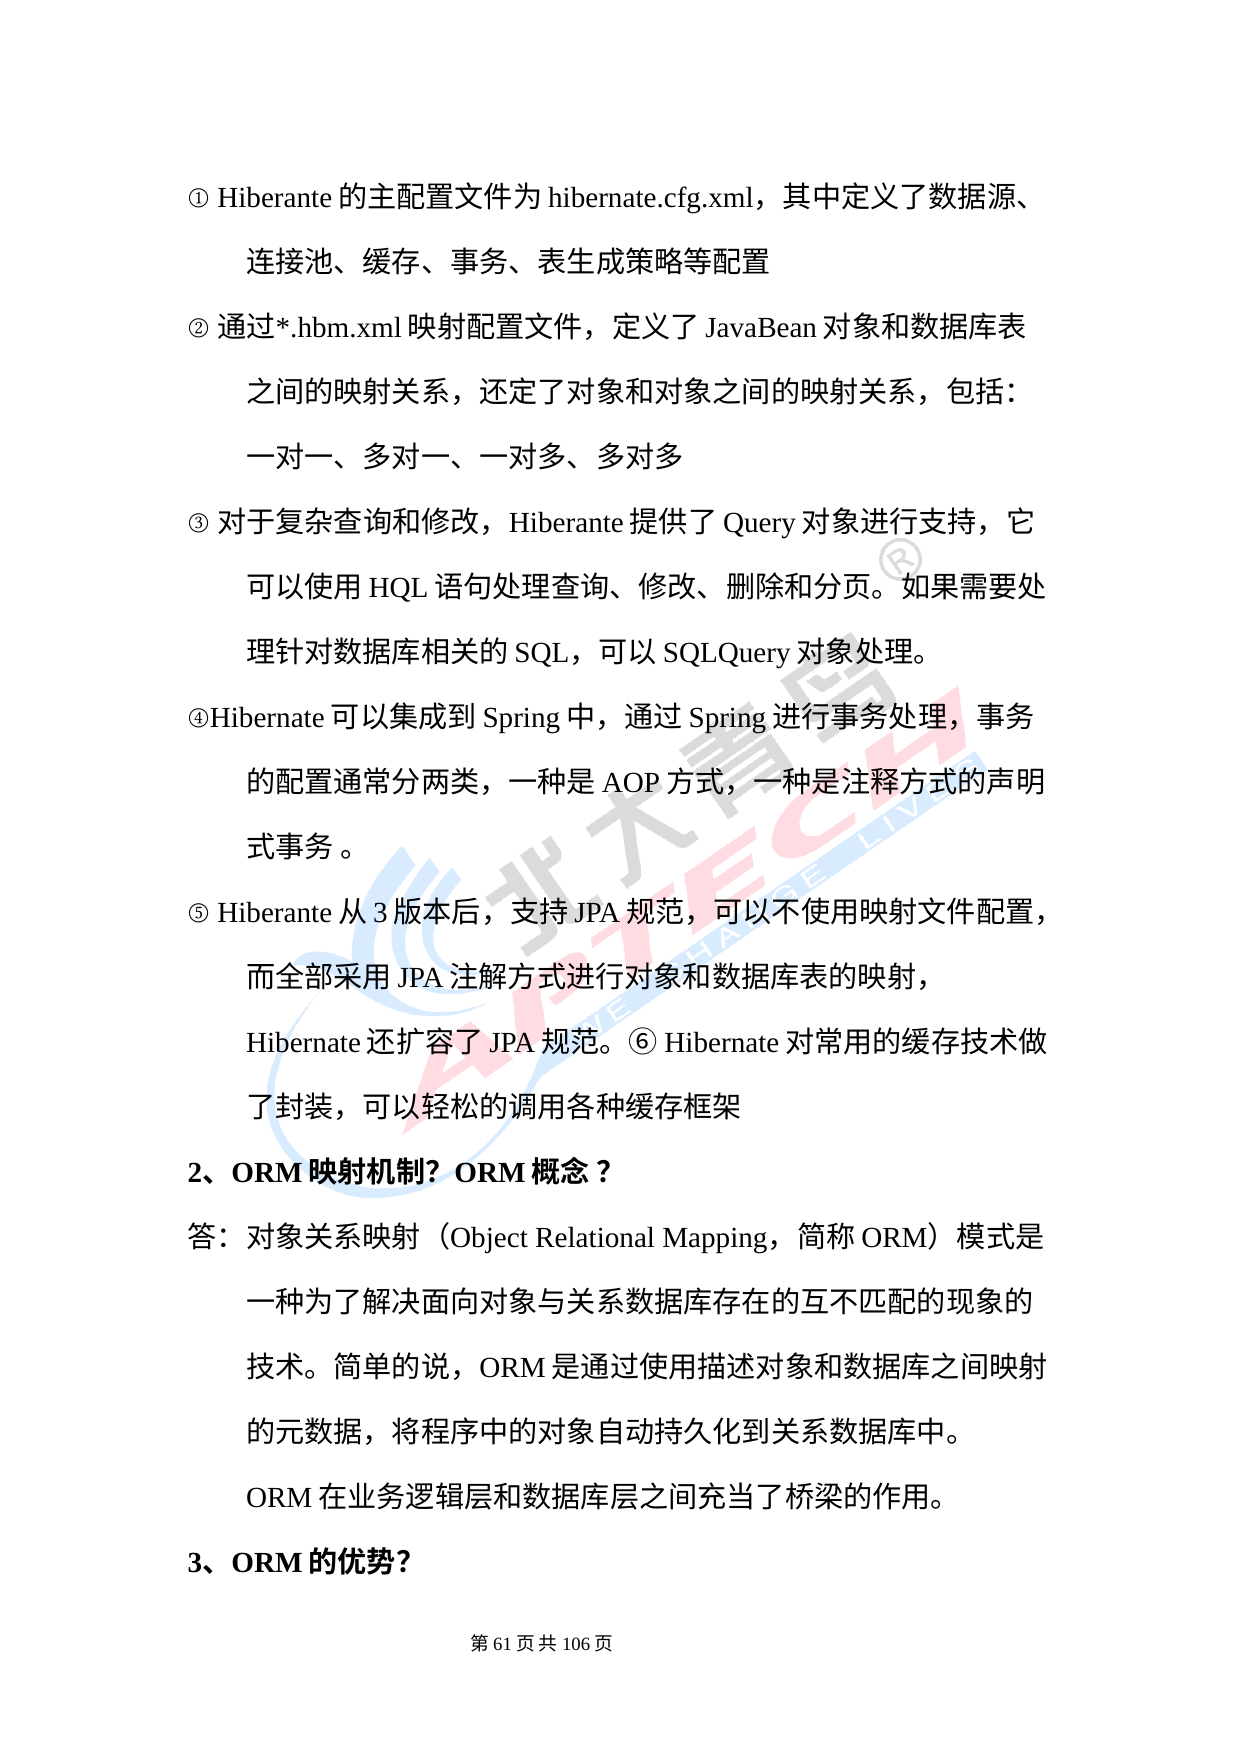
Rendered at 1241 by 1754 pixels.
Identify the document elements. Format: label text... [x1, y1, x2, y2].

text 答：对象关系映射（Object Relational Mapping，简称ORM）模式是一种为了解决面向对象与关系数据库存在的互不匹配的现象的技术。简单的说，ORM是通过使用描述对象和数据库之间映射的元数据，将程序中的对象自动持久化到关系数据库中。 ORM在业务逻辑层和数据库层之间充当了桥梁的作用。 [187, 1202, 1053, 1527]
text 2、ORM映射机制？ORM概念 ？ [187, 1137, 1053, 1202]
text ② 通过*.hbm.xml映射配置文件，定义了JavaBean对象和数据库表之间的映射关系，还定了对象和对象之间的映射关系，包括：一对一、多对一、一对多、多对多 [187, 292, 1053, 487]
text ③ 对于复杂查询和修改，Hiberante提供了Query对象进行支持，它可以使用HQL语句处理查询、修改、删除和分页。如果需要处理针对数据库相关的SQL，可以SQLQuery对象处理。 [187, 487, 1053, 682]
text ④Hibernate可以集成到Spring中，通过Spring进行事务处理，事务的配置通常分两类，一种是AOP方式，一种是注释方式的声明式事务 。 [187, 682, 1053, 877]
text 3、ORM的优势？ [187, 1527, 1053, 1592]
text ① Hiberante的主配置文件为hibernate.cfg.xml，其中定义了数据源、连接池、缓存、事务、表生成策略等配置 [187, 162, 1053, 292]
text ⑤ Hiberante从3版本后，支持JPA规范，可以不使用映射文件配置，而全部采用JPA注解方式进行对象和数据库表的映射，Hibernate还扩容了JPA规范。⑥ Hibernate对常用的缓存技术做了封装，可以轻松的调用各种缓存框架 [187, 877, 1053, 1137]
